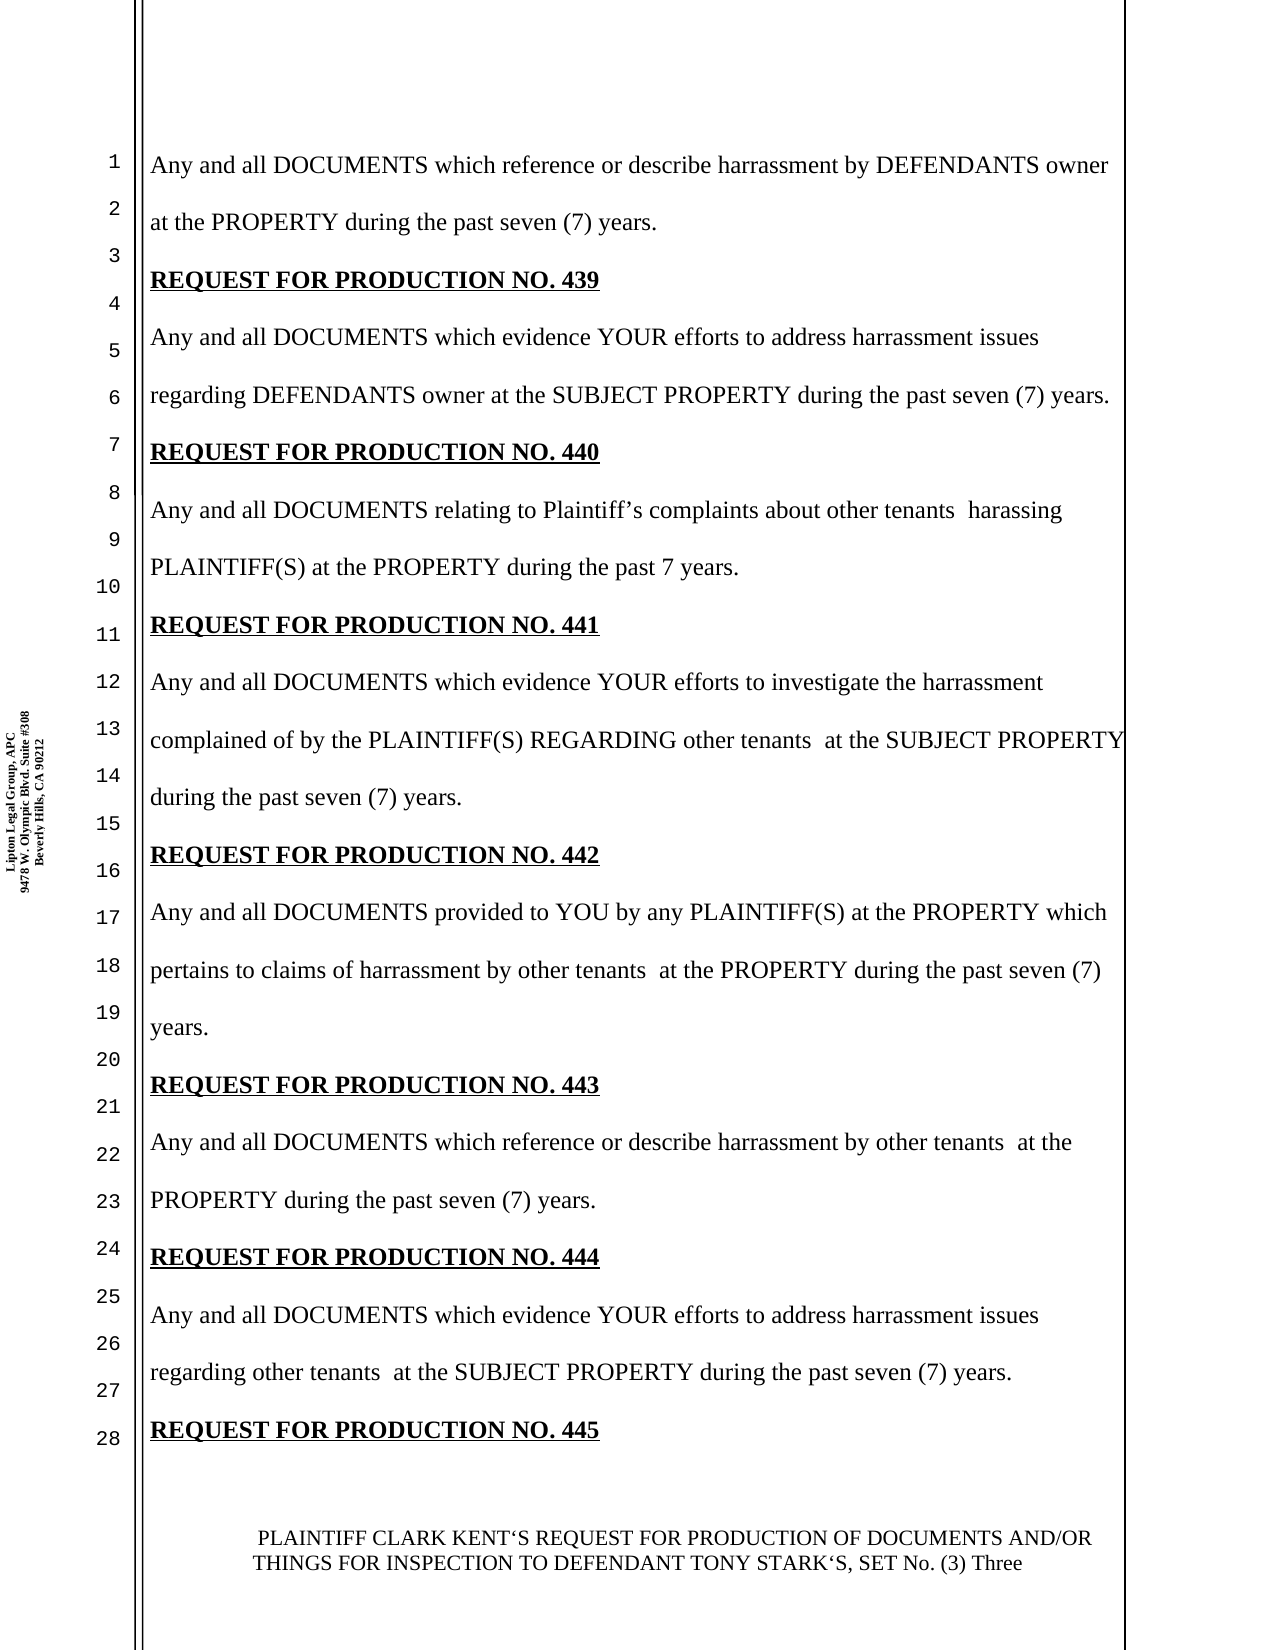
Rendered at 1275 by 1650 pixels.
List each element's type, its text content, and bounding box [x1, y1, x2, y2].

text Any and all DOCUMENTS which evidence YOUR efforts to investigate the harrassment complained of by the PLAINTIFF(S) REGARDING other tenants at the SUBJECT PROPERTY during the past seven (7) years. [150, 667, 1125, 811]
text Any and all DOCUMENTS provided to YOU by any PLAINTIFF(S) at the PROPERTY which pertains to claims of harrassment by other tenants at the PROPERTY during the past seven (7) years. [150, 897, 1125, 1041]
text REQUEST FOR PRODUCTION NO. 443 [150, 1070, 1125, 1099]
text Any and all DOCUMENTS which evidence YOUR efforts to address harrassment issues regarding DEFENDANTS owner at the SUBJECT PROPERTY during the past seven (7) years. [150, 322, 1125, 409]
text Any and all DOCUMENTS which reference or describe harrassment by other tenants at the PROPERTY during the past seven (7) years. [150, 1127, 1125, 1214]
text Any and all DOCUMENTS relating to Plaintiff’s complaints about other tenants harassing PLAINTIFF(S) at the PROPERTY during the past 7 years. [150, 495, 1125, 581]
text REQUEST FOR PRODUCTION NO. 442 [150, 840, 1125, 869]
text REQUEST FOR PRODUCTION NO. 439 [150, 265, 1125, 294]
text Any and all DOCUMENTS which evidence YOUR efforts to address harrassment issues regarding other tenants at the SUBJECT PROPERTY during the past seven (7) years. [150, 1300, 1125, 1386]
text REQUEST FOR PRODUCTION NO. 441 [150, 610, 1125, 639]
text REQUEST FOR PRODUCTION NO. 445 [150, 1415, 1125, 1444]
text REQUEST FOR PRODUCTION NO. 440 [150, 437, 1125, 466]
text Any and all DOCUMENTS which reference or describe harrassment by DEFENDANTS owner at the PROPERTY during the past seven (7) years. [150, 150, 1125, 236]
text REQUEST FOR PRODUCTION NO. 444 [150, 1242, 1125, 1271]
